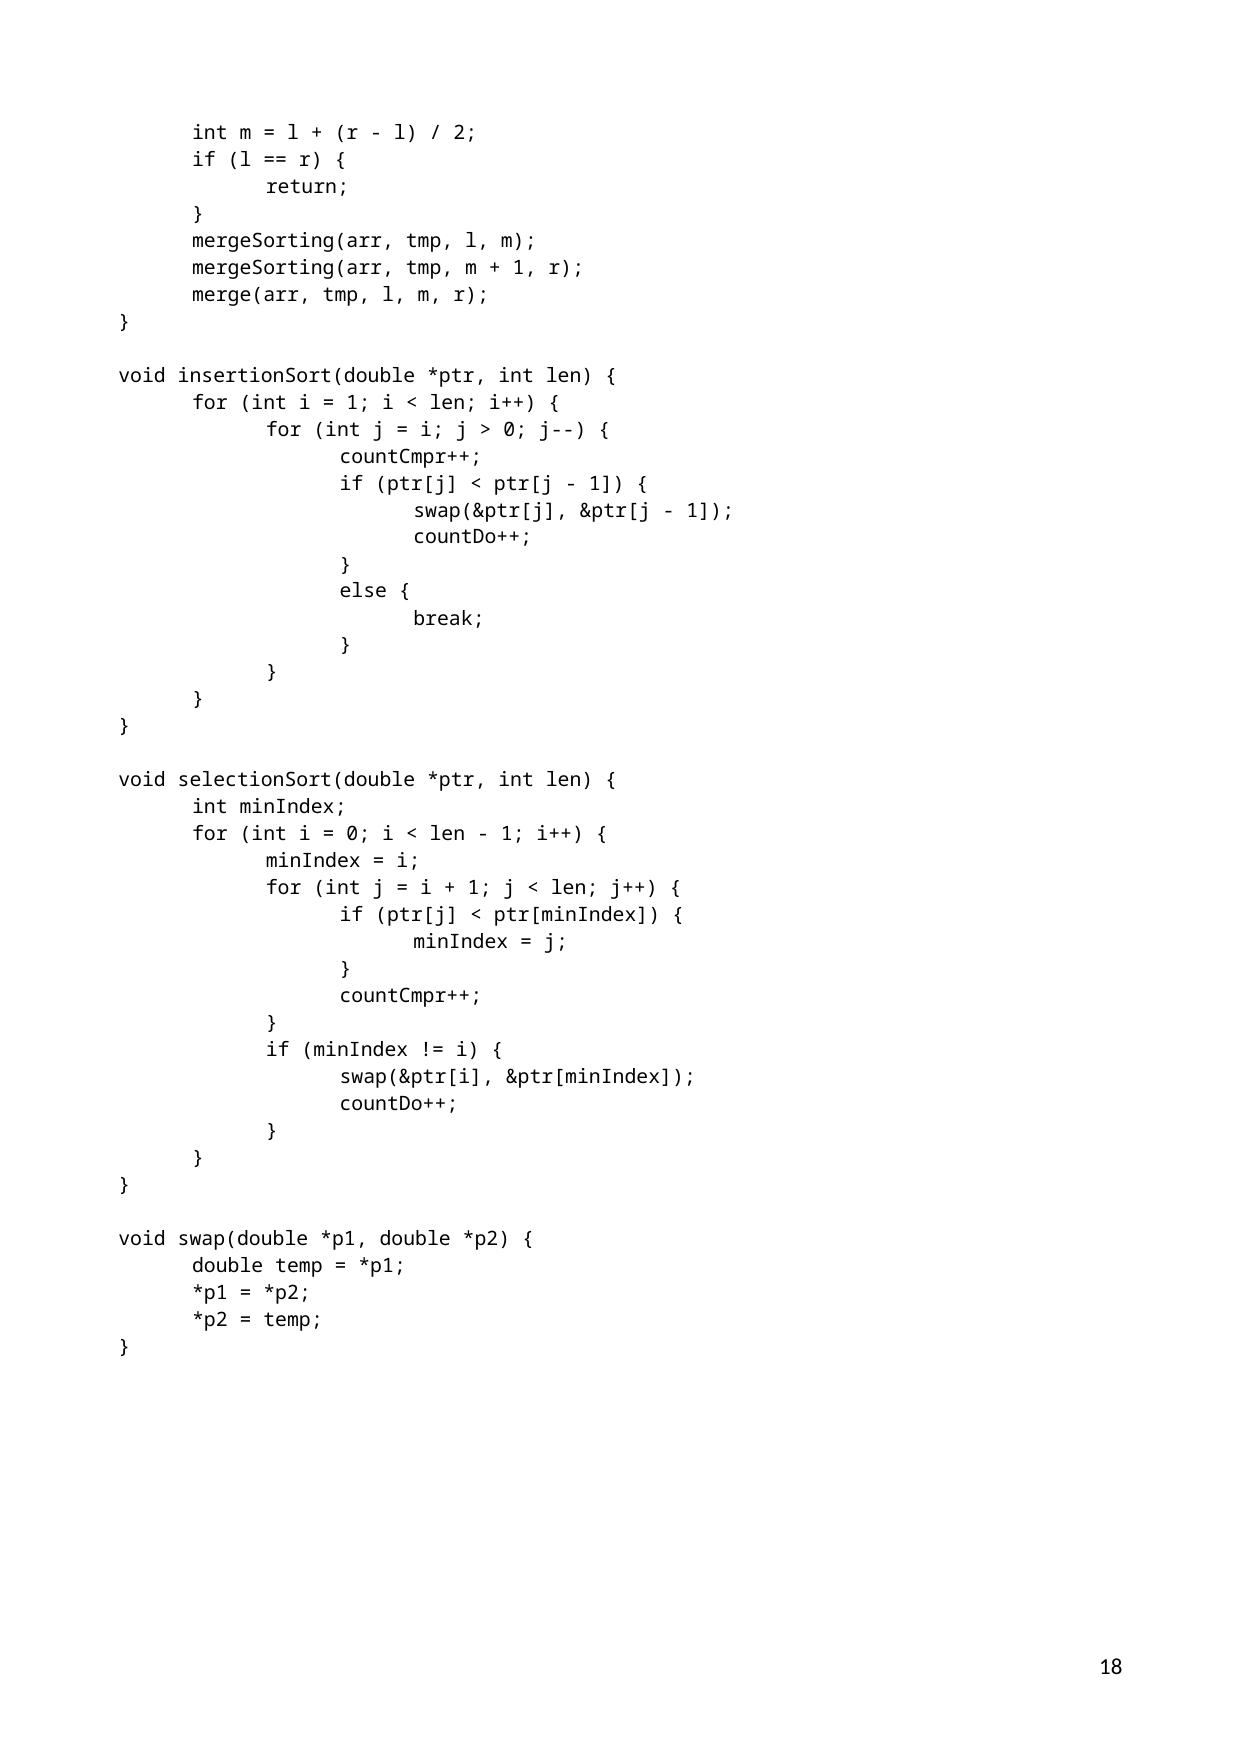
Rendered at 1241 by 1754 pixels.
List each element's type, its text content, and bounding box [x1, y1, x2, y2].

text double temp = *p1; [118, 1251, 1122, 1278]
text } [118, 712, 1122, 739]
text break; [118, 604, 1122, 631]
text int m = l + (r - l) / 2; [118, 118, 1122, 145]
text for (int j = i; j > 0; j--) { [118, 415, 1122, 442]
text minIndex = i; [118, 847, 1122, 873]
text } [118, 1008, 1122, 1035]
text if (l == r) { [118, 145, 1122, 172]
text for (int i = 0; i < len - 1; i++) { [118, 819, 1122, 847]
text *p1 = *p2; [118, 1278, 1122, 1305]
text int minIndex; [118, 793, 1122, 819]
text void selectionSort(double *ptr, int len) { [118, 766, 1122, 793]
text } [118, 1143, 1122, 1170]
text } [118, 658, 1122, 685]
text countDo++; [118, 523, 1122, 550]
text void insertionSort(double *ptr, int len) { [118, 361, 1122, 388]
text for (int i = 1; i < len; i++) { [118, 388, 1122, 415]
text } [118, 954, 1122, 981]
text } [118, 1116, 1122, 1143]
text mergeSorting(arr, tmp, l, m); [118, 226, 1122, 253]
text minIndex = j; [118, 927, 1122, 954]
text for (int j = i + 1; j < len; j++) { [118, 873, 1122, 901]
text if (ptr[j] < ptr[minIndex]) { [118, 901, 1122, 927]
text swap(&ptr[i], &ptr[minIndex]); [118, 1062, 1122, 1089]
text } [118, 199, 1122, 226]
text } [118, 1332, 1122, 1359]
text mergeSorting(arr, tmp, m + 1, r); [118, 253, 1122, 280]
text *p2 = temp; [118, 1305, 1122, 1332]
text } [118, 631, 1122, 658]
text } [118, 307, 1122, 334]
text else { [118, 577, 1122, 604]
text swap(&ptr[j], &ptr[j - 1]); [118, 496, 1122, 523]
text } [118, 550, 1122, 577]
text if (minIndex != i) { [118, 1035, 1122, 1062]
text return; [118, 172, 1122, 199]
text if (ptr[j] < ptr[j - 1]) { [118, 469, 1122, 496]
text countCmpr++; [118, 981, 1122, 1008]
text countCmpr++; [118, 442, 1122, 469]
text merge(arr, tmp, l, m, r); [118, 280, 1122, 307]
text void swap(double *p1, double *p2) { [118, 1224, 1122, 1251]
text } [118, 1170, 1122, 1197]
text } [118, 685, 1122, 712]
text countDo++; [118, 1089, 1122, 1116]
